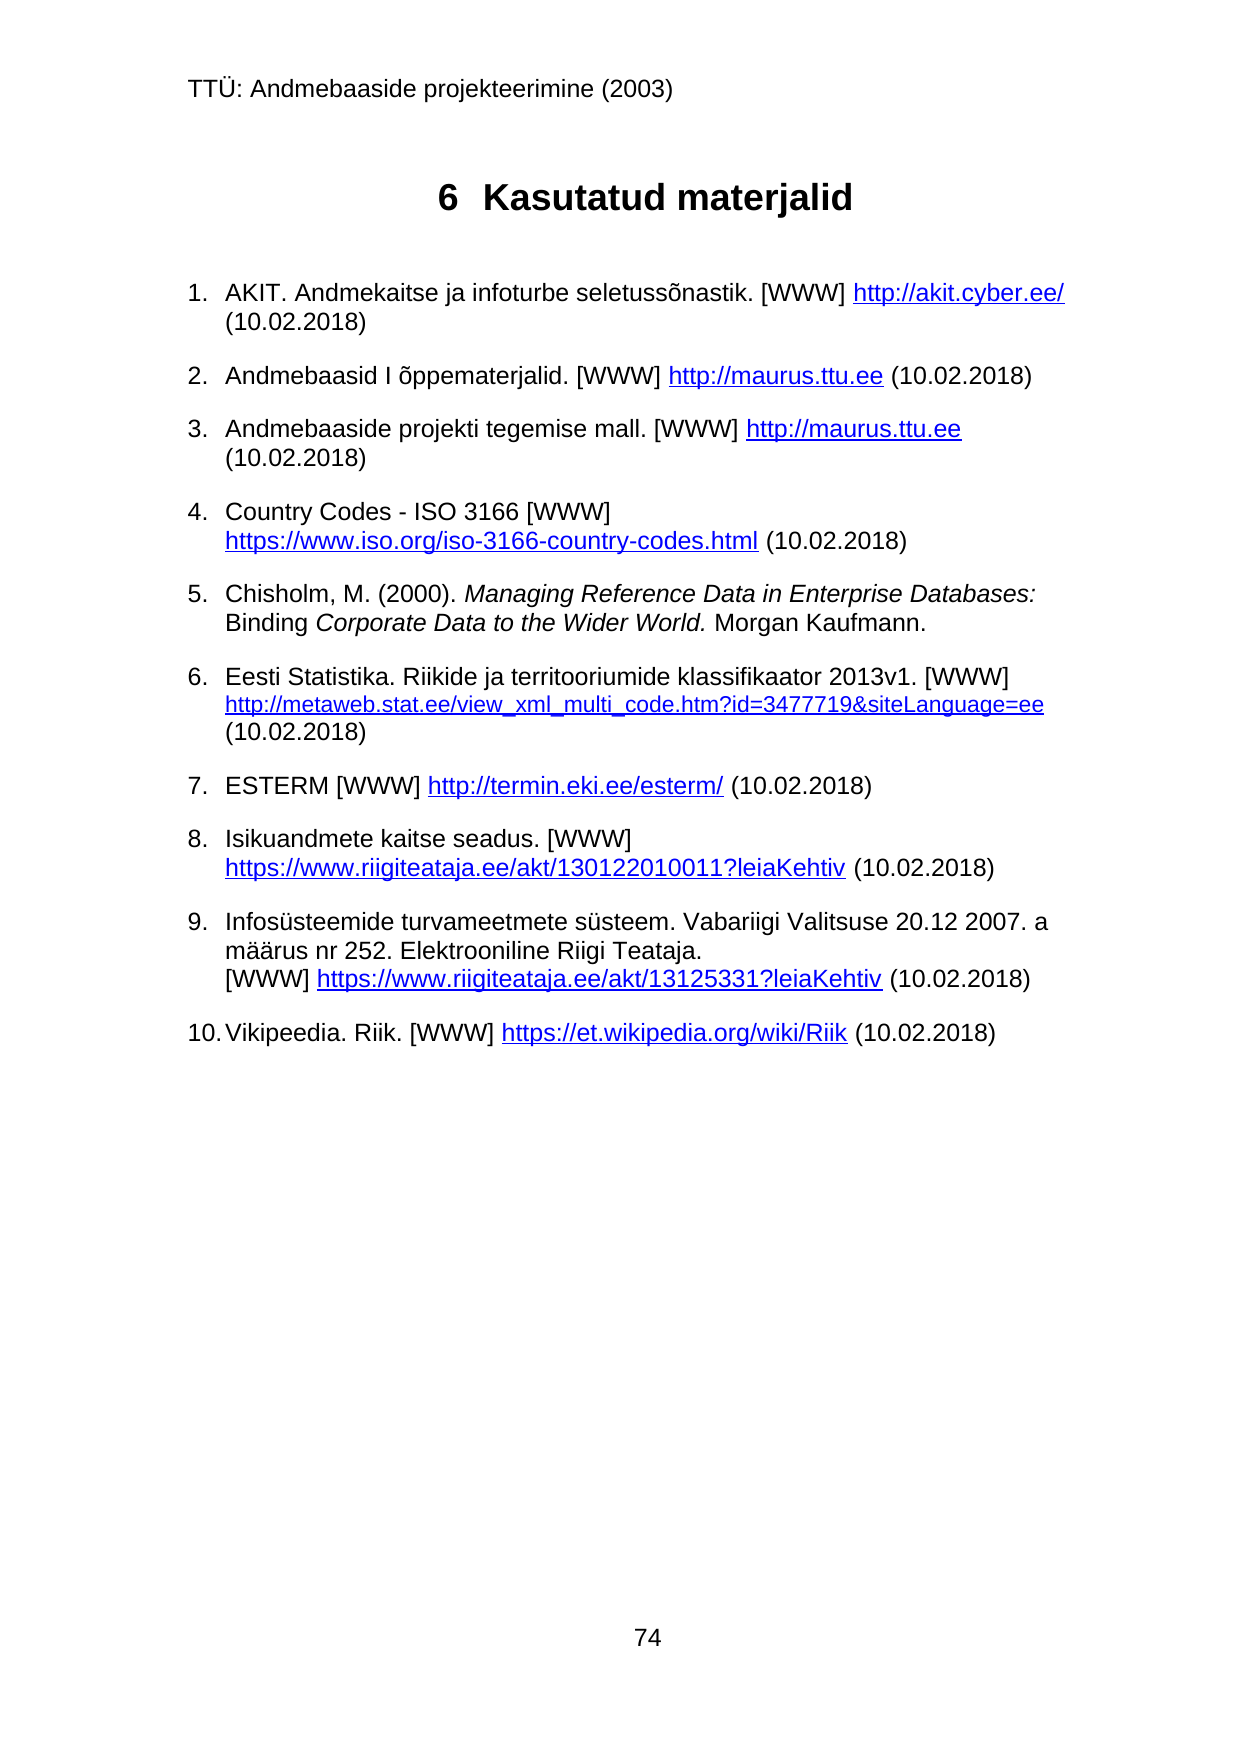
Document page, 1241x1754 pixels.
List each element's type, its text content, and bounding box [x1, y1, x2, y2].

subtitle Kasutatud materjalid [184, 175, 1107, 218]
list Vikipeedia. Riik. [WWW] https://et.wikipedia.org/wiki/Riik (10.02.2018) [187, 1018, 1107, 1047]
list Infosüsteemide turvameetmete süsteem. Vabariigi Valitsuse 20.12 2007. a määrus nr 252. Elektrooniline Riigi Teataja. [WWW] https://www.riigiteataja.ee/akt/13125331?leiaKehtiv (10.02.2018) [187, 907, 1107, 993]
list Chisholm, M. (2000). Managing Reference Data in Enterprise Databases: Binding Corporate Data to the Wider World. Morgan Kaufmann. [187, 579, 1107, 637]
list Andmebaasid I õppematerjalid. [WWW] http://maurus.ttu.ee (10.02.2018) [187, 361, 1107, 389]
list ESTERM [WWW] http://termin.eki.ee/esterm/ (10.02.2018) [187, 771, 1107, 799]
list AKIT. Andmekaitse ja infoturbe seletussõnastik. [WWW] http://akit.cyber.ee/ (10.02.2018) [187, 278, 1107, 336]
list Country Codes - ISO 3166 [WWW] https://www.iso.org/iso-3166-country-codes.html (10.02.2018) [187, 497, 1107, 554]
list Andmebaaside projekti tegemise mall. [WWW] http://maurus.ttu.ee (10.02.2018) [187, 414, 1107, 472]
list Isikuandmete kaitse seadus. [WWW] https://www.riigiteataja.ee/akt/130122010011?leiaKehtiv (10.02.2018) [187, 824, 1107, 882]
list Eesti Statistika. Riikide ja territooriumide klassifikaator 2013v1. [WWW] http://metaweb.stat.ee/view_xml_multi_code.htm?id=3477719&siteLanguage=ee (10.02.2018) [187, 662, 1107, 746]
